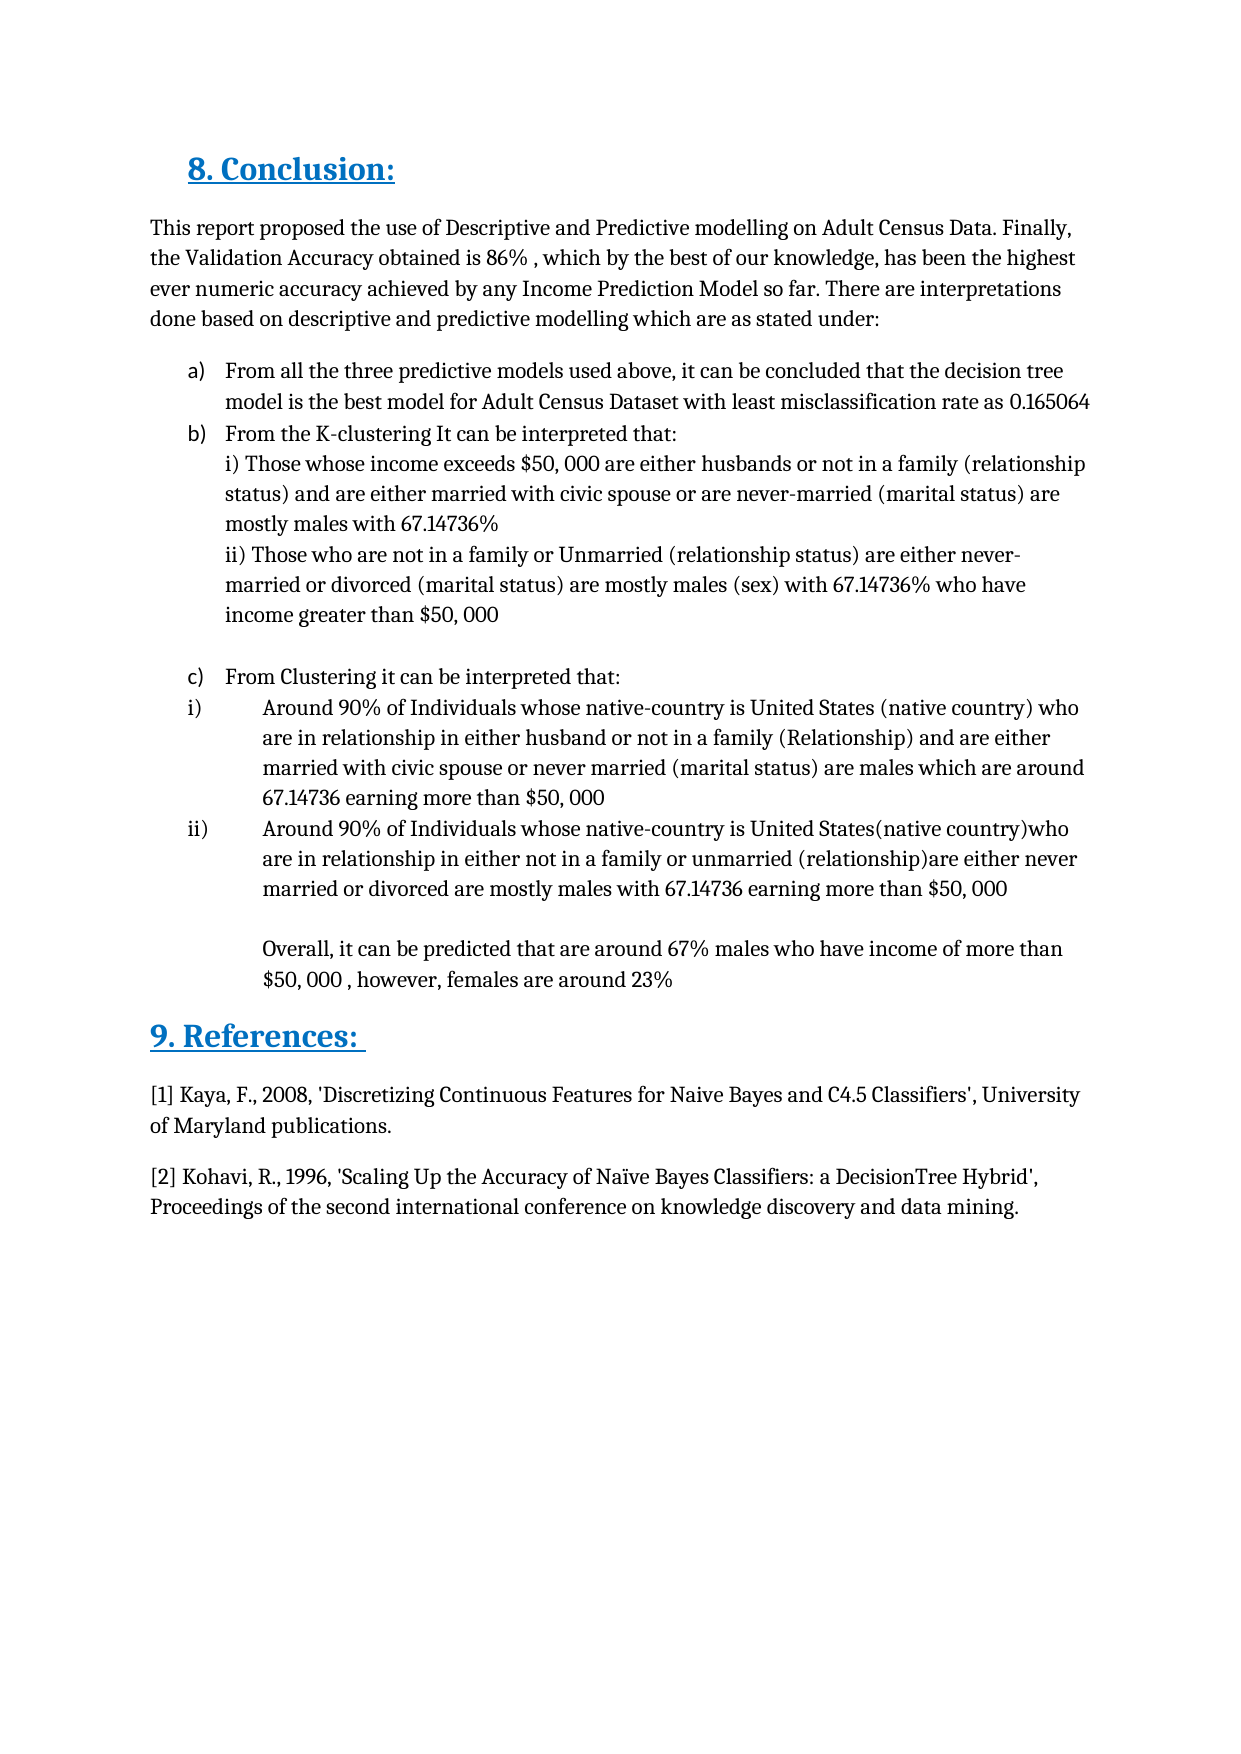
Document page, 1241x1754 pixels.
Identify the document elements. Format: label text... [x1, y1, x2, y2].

list Around 90% of Individuals whose native-country is United States(native country)who are in relationship in either not in a family or unmarried (relationship)are either never married or divorced are mostly males with 67.14736 earning more than $50, 000 [187, 815, 1090, 902]
list Overall, it can be predicted that are around 67% males who have income of more than $50, 000 , however, females are around 23% [262, 936, 1090, 993]
text This report proposed the use of Descriptive and Predictive modelling on Adult Census Data. Finally, the Validation Accuracy obtained is 86% , which by the best of our knowledge, has been the highest ever numeric accuracy achieved by any Income Prediction Model so far. There are interpretations done based on descriptive and predictive modelling which are as stated under: [150, 215, 1090, 332]
list From all the three predictive models used above, it can be concluded that the decision tree model is the best model for Adult Census Dataset with least misclassification rate as 0.165064 [187, 357, 1090, 415]
text [2] Kohavi, R., 1996, 'Scaling Up the Accuracy of Naïve Bayes Classifiers: a DecisionTree Hybrid', Proceedings of the second international conference on knowledge discovery and data mining. [150, 1163, 1090, 1220]
list i) Those whose income exceeds $50, 000 are either husbands or not in a family (relationship status) and are either married with civic spouse or are never-married (marital status) are mostly males with 67.14736% [225, 451, 1090, 538]
list From the K-clustering It can be interpreted that: [187, 419, 1090, 447]
list Around 90% of Individuals whose native-country is United States (native country) who are in relationship in either husband or not in a family (Relationship) and are either married with civic spouse or never married (marital status) are males which are around 67.14736 earning more than $50, 000 [187, 694, 1090, 811]
text 9. References: [150, 1017, 1090, 1056]
list ii) Those who are not in a family or Unmarried (relationship status) are either never-married or divorced (marital status) are mostly males (sex) with 67.14736% who have income greater than $50, 000 [225, 541, 1090, 628]
text 8. Conclusion: [187, 150, 1090, 188]
text [1] Kaya, F., 2008, 'Discretizing Continuous Features for Naive Bayes and C4.5 Classifiers', University of Maryland publications. [150, 1082, 1090, 1139]
list From Clustering it can be interpreted that: [187, 662, 1090, 690]
